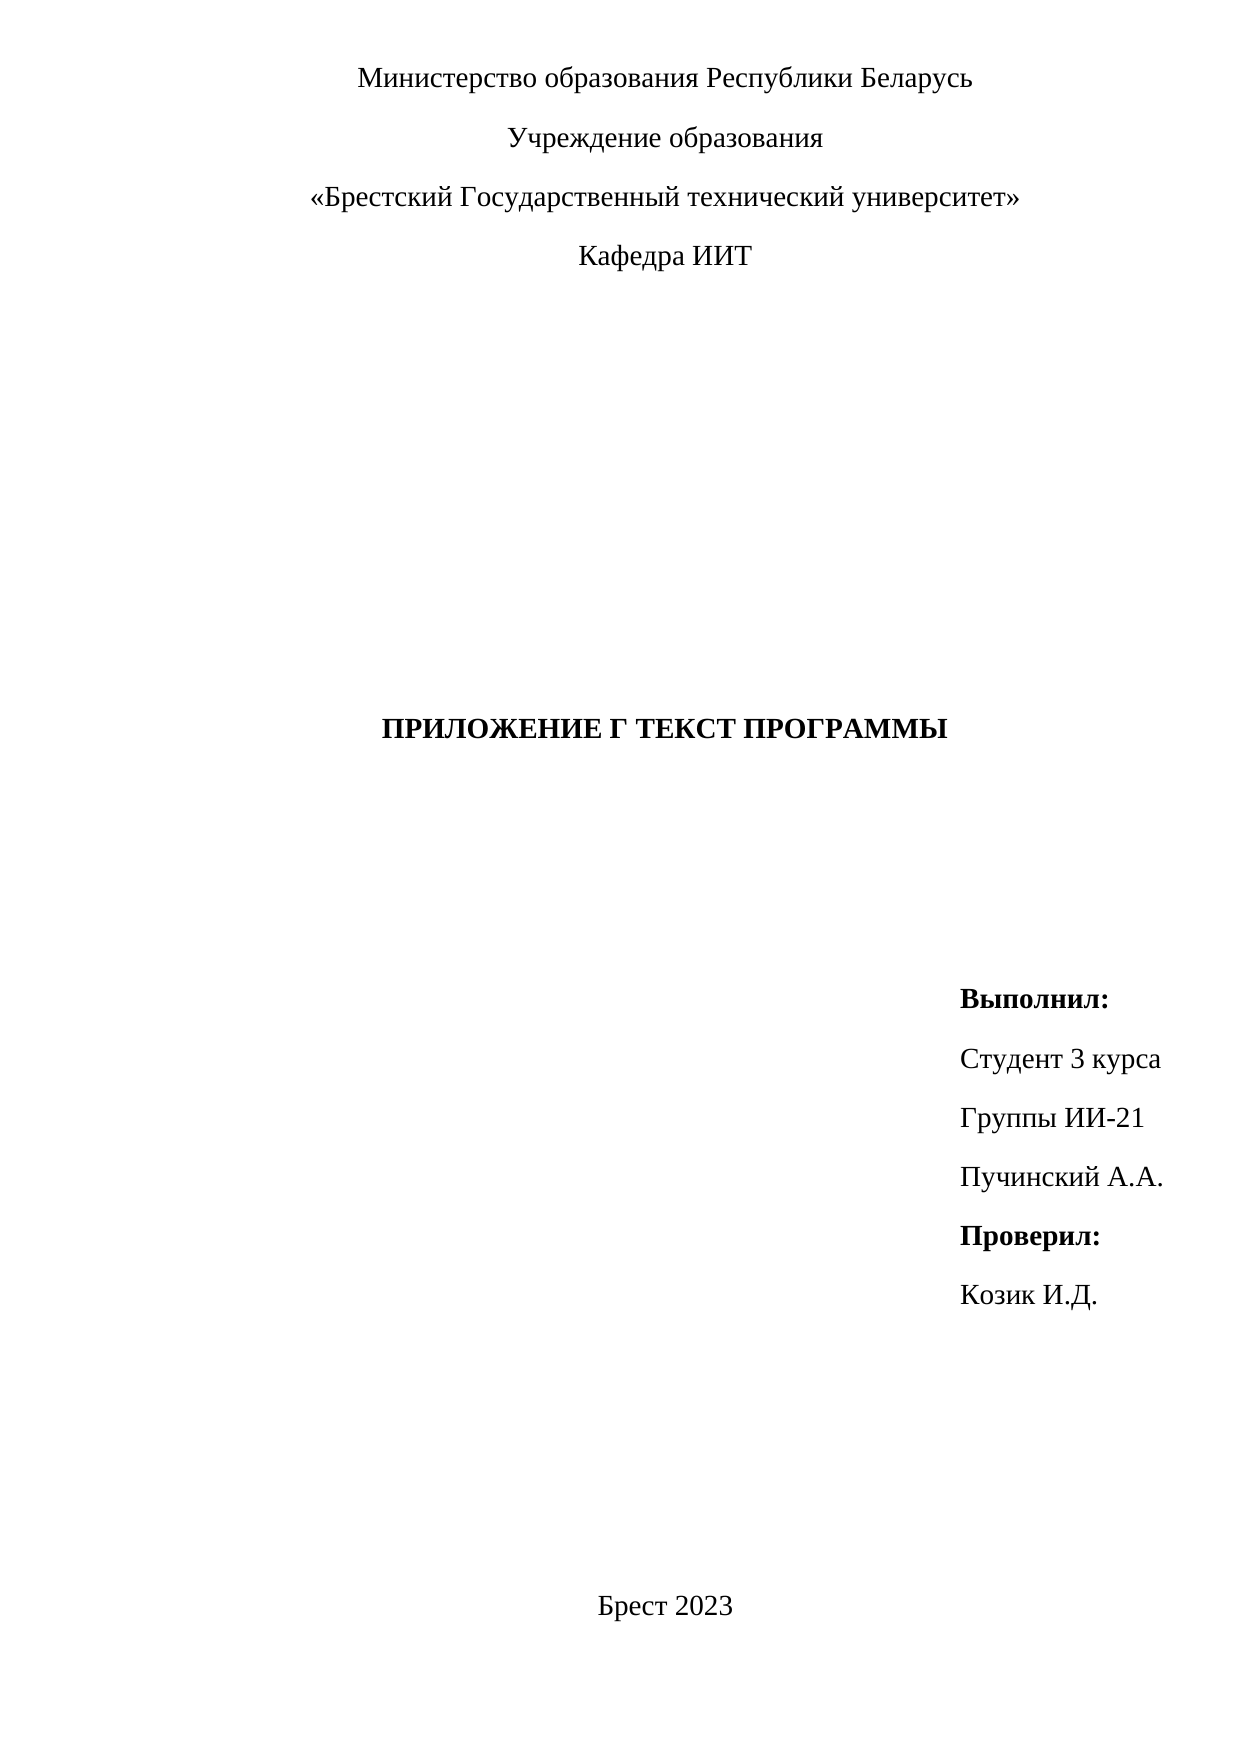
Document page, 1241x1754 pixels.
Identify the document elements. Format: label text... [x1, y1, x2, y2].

text «Брестский Государственный технический университет» [148, 179, 1182, 212]
text Группы ИИ-21 [960, 1100, 1182, 1133]
text Министерство образования Республики Беларусь [148, 61, 1182, 94]
text Брест 2023 [148, 1588, 1182, 1622]
text Пучинский А.А. [960, 1159, 1182, 1193]
text Проверил: [960, 1218, 1182, 1252]
text ПРИЛОЖЕНИЕ Г ТЕКСТ ПРОГРАММЫ [148, 711, 1181, 745]
text Кафедра ИИТ [148, 238, 1182, 272]
text Козик И.Д. [960, 1277, 1182, 1311]
text Учреждение образования [148, 120, 1182, 153]
text Студент 3 курса [960, 1041, 1182, 1074]
text Выполнил: [960, 982, 1182, 1015]
